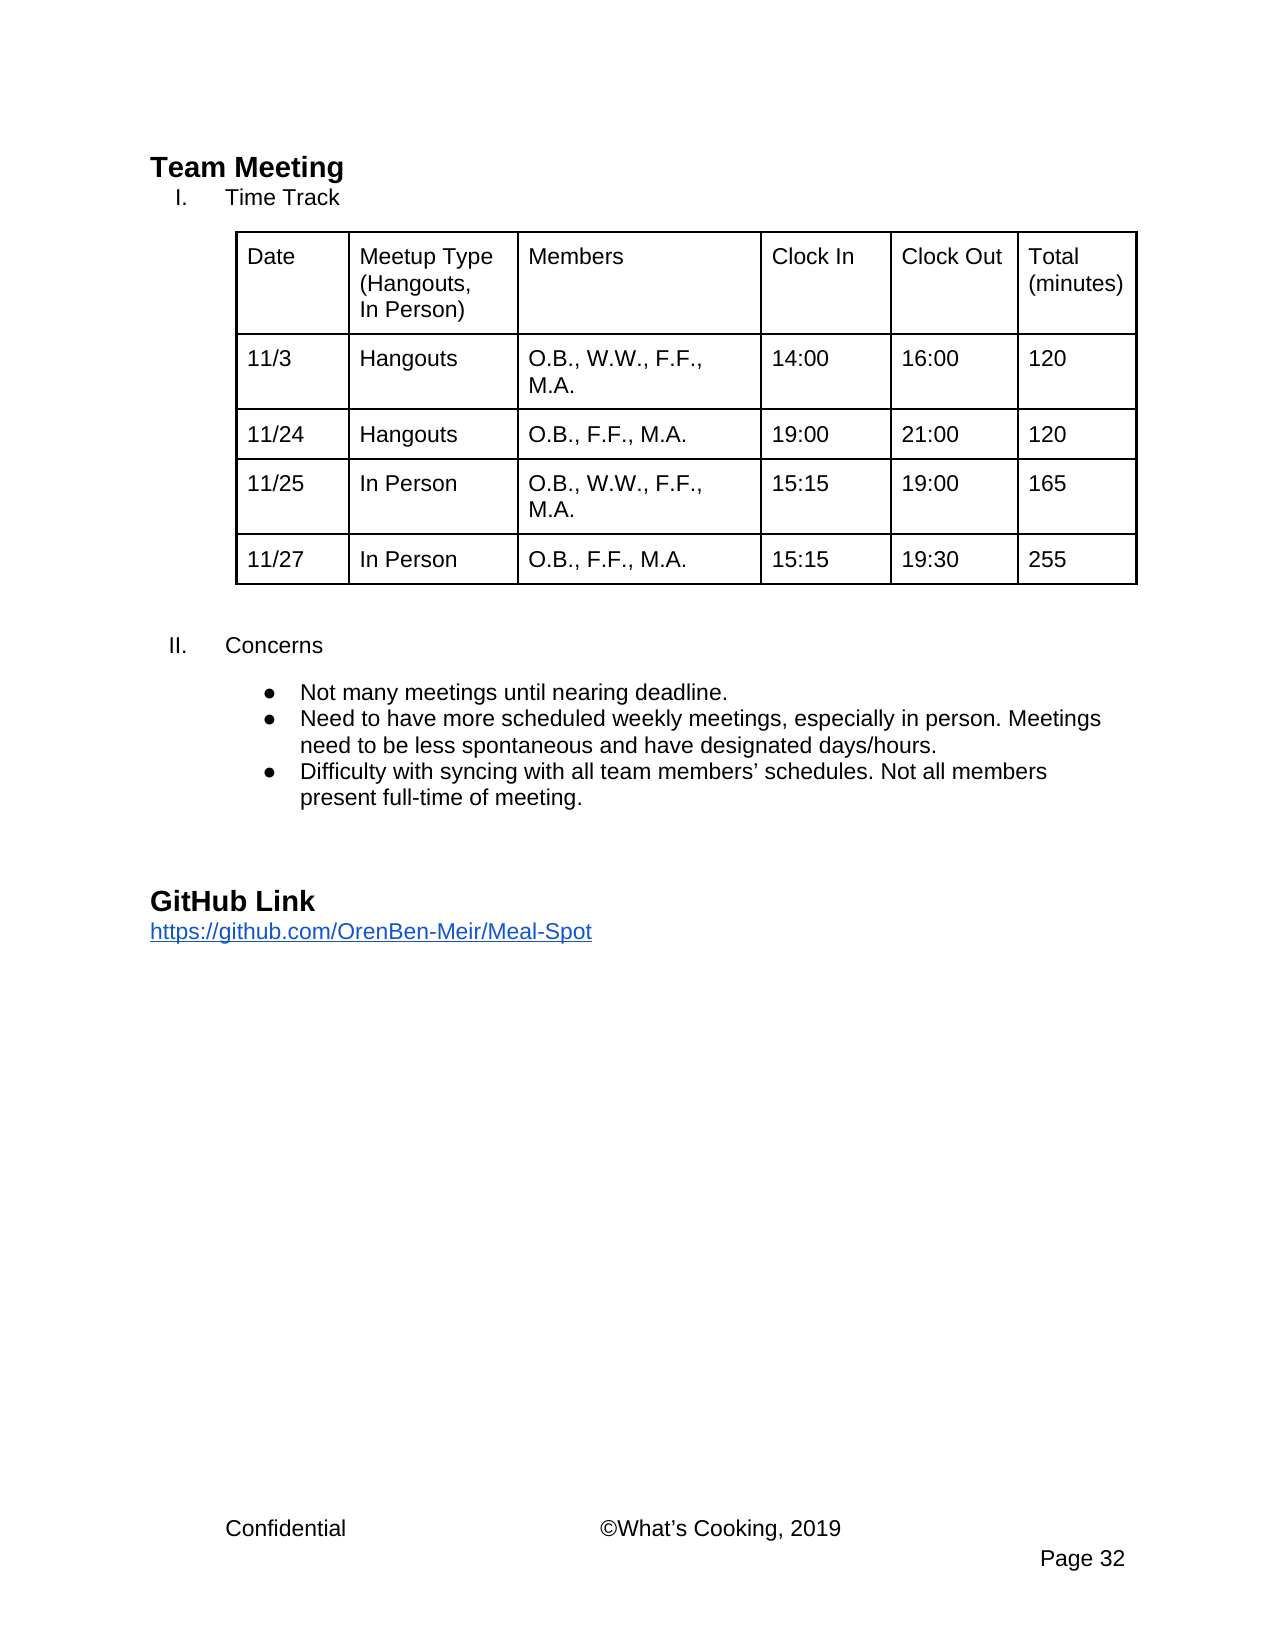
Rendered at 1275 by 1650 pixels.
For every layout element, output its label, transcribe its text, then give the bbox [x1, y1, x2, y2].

table_header Total (minutes) [1019, 233, 1135, 333]
table_cell 255 [1019, 535, 1135, 582]
table_cell Hangouts [350, 410, 517, 458]
table_cell In Person [350, 535, 517, 582]
table_cell 14:00 [762, 335, 890, 408]
table_cell O.B., F.F., M.A. [519, 410, 760, 458]
table_cell 120 [1019, 335, 1135, 408]
table_cell Hangouts [350, 335, 517, 408]
table_cell 11/3 [238, 335, 348, 408]
table_cell 19:00 [762, 410, 890, 458]
table_cell 120 [1019, 410, 1135, 458]
table_header Members [519, 233, 760, 333]
text https://github.com/OrenBen-Meir/Meal-Spot [150, 918, 1125, 944]
table_header Meetup Type (Hangouts, In Person) [350, 233, 517, 333]
list Need to have more scheduled weekly meetings, especially in person. Meetings need to be less spontaneous and have designated days/hours. [262, 705, 1125, 758]
table_cell 16:00 [892, 335, 1017, 408]
table_cell 19:30 [892, 535, 1017, 582]
list Difficulty with syncing with all team members’ schedules. Not all members present full-time of meeting. [262, 758, 1125, 811]
table_cell 21:00 [892, 410, 1017, 458]
table_header Clock In [762, 233, 890, 333]
table_cell In Person [350, 460, 517, 533]
text GitHub Link [150, 884, 1125, 918]
table_cell O.B., W.W., F.F., M.A. [519, 460, 760, 533]
table_header Clock Out [892, 233, 1017, 333]
text Team Meeting [150, 150, 1125, 183]
list Concerns [187, 632, 1125, 658]
table_cell 19:00 [892, 460, 1017, 533]
table_cell 11/27 [238, 535, 348, 582]
table_header Date [238, 233, 348, 333]
table_cell O.B., F.F., M.A. [519, 535, 760, 582]
table_cell 165 [1019, 460, 1135, 533]
list Time Track [187, 183, 1125, 210]
table_cell O.B., W.W., F.F., M.A. [519, 335, 760, 408]
table_cell 11/24 [238, 410, 348, 458]
table_cell 15:15 [762, 535, 890, 582]
list Not many meetings until nearing deadline. [262, 679, 1125, 705]
table_cell 11/25 [238, 460, 348, 533]
table_cell 15:15 [762, 460, 890, 533]
